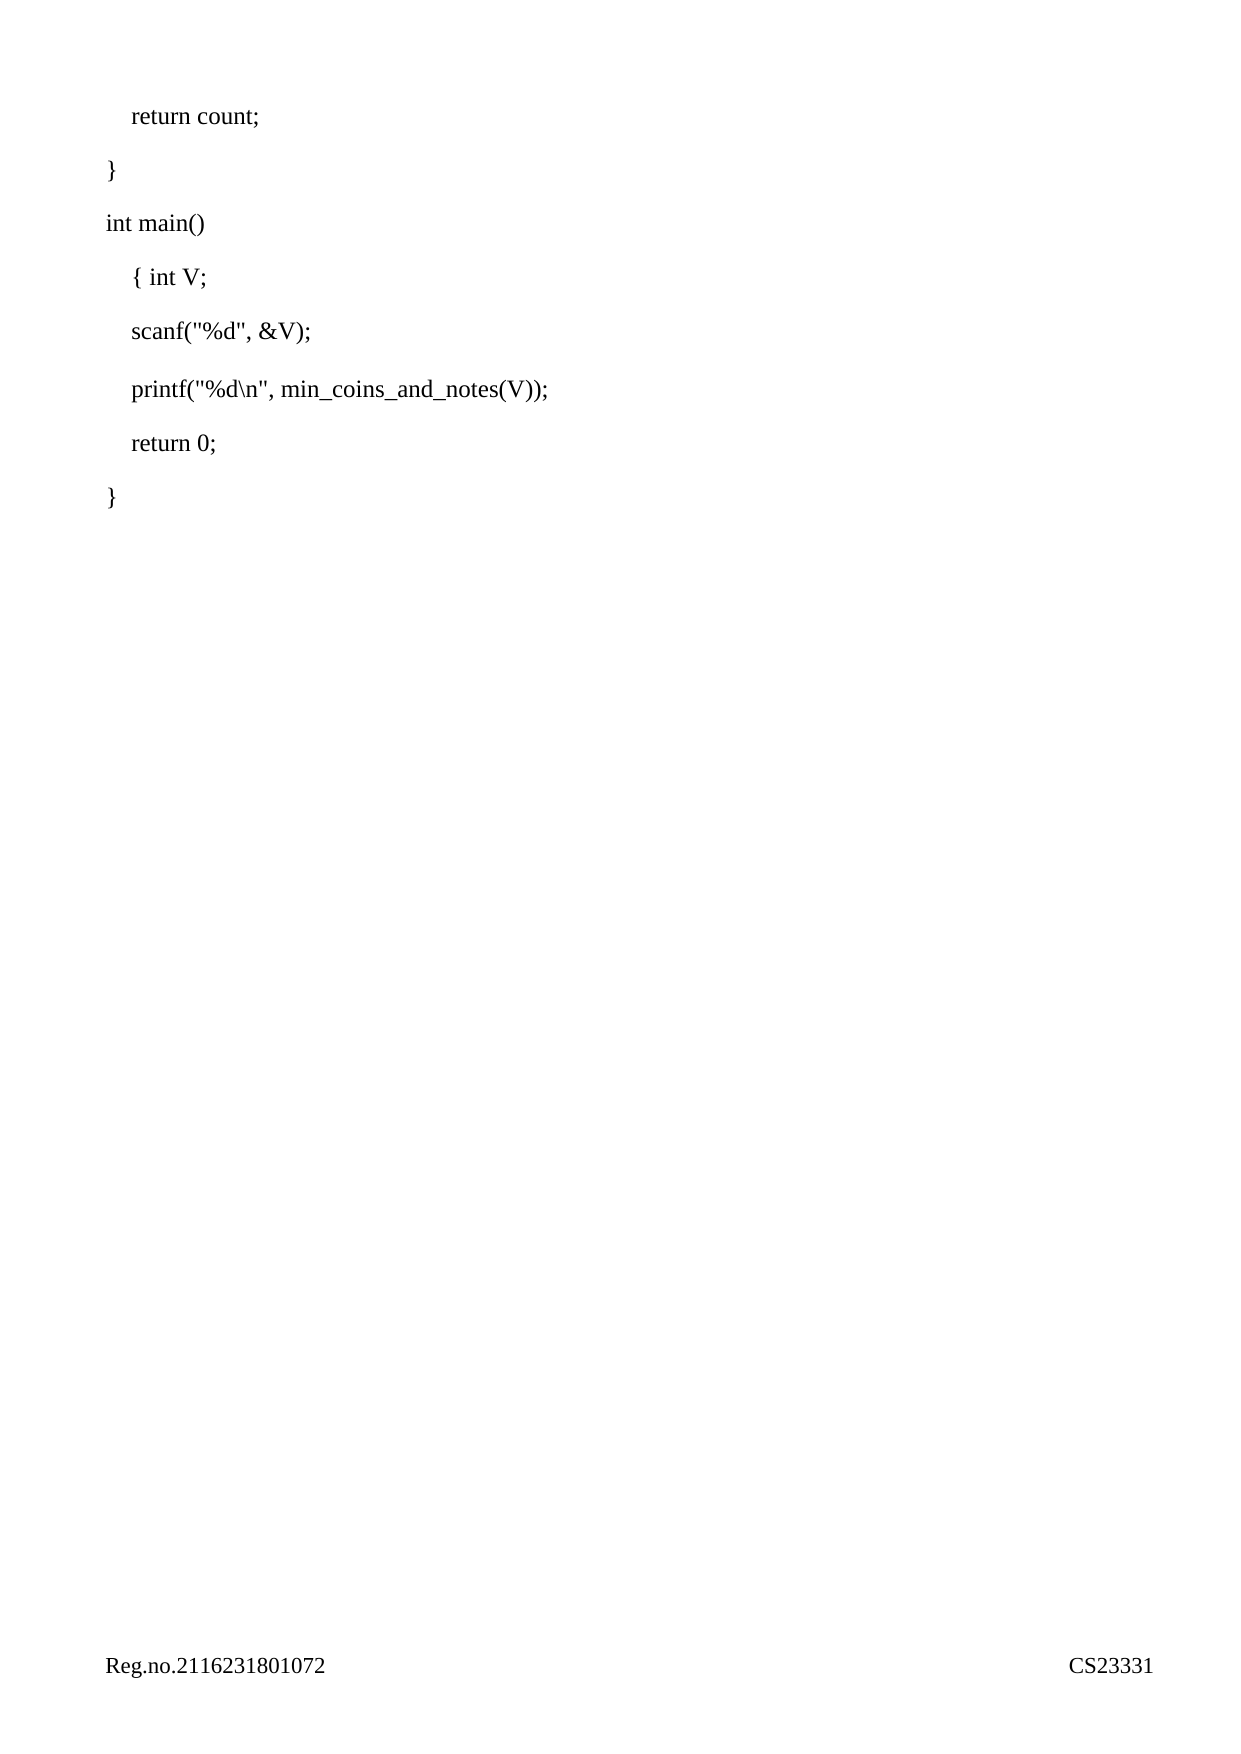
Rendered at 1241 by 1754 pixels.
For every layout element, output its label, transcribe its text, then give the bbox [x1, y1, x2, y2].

text } [106, 482, 1155, 511]
text return count; [131, 101, 1155, 129]
text } [106, 155, 1155, 183]
text int main() { int V; [106, 208, 244, 291]
text printf("%d\n", min_coins_and_notes(V)); return 0; [131, 374, 593, 457]
text scanf("%d", &V); [131, 316, 1155, 345]
